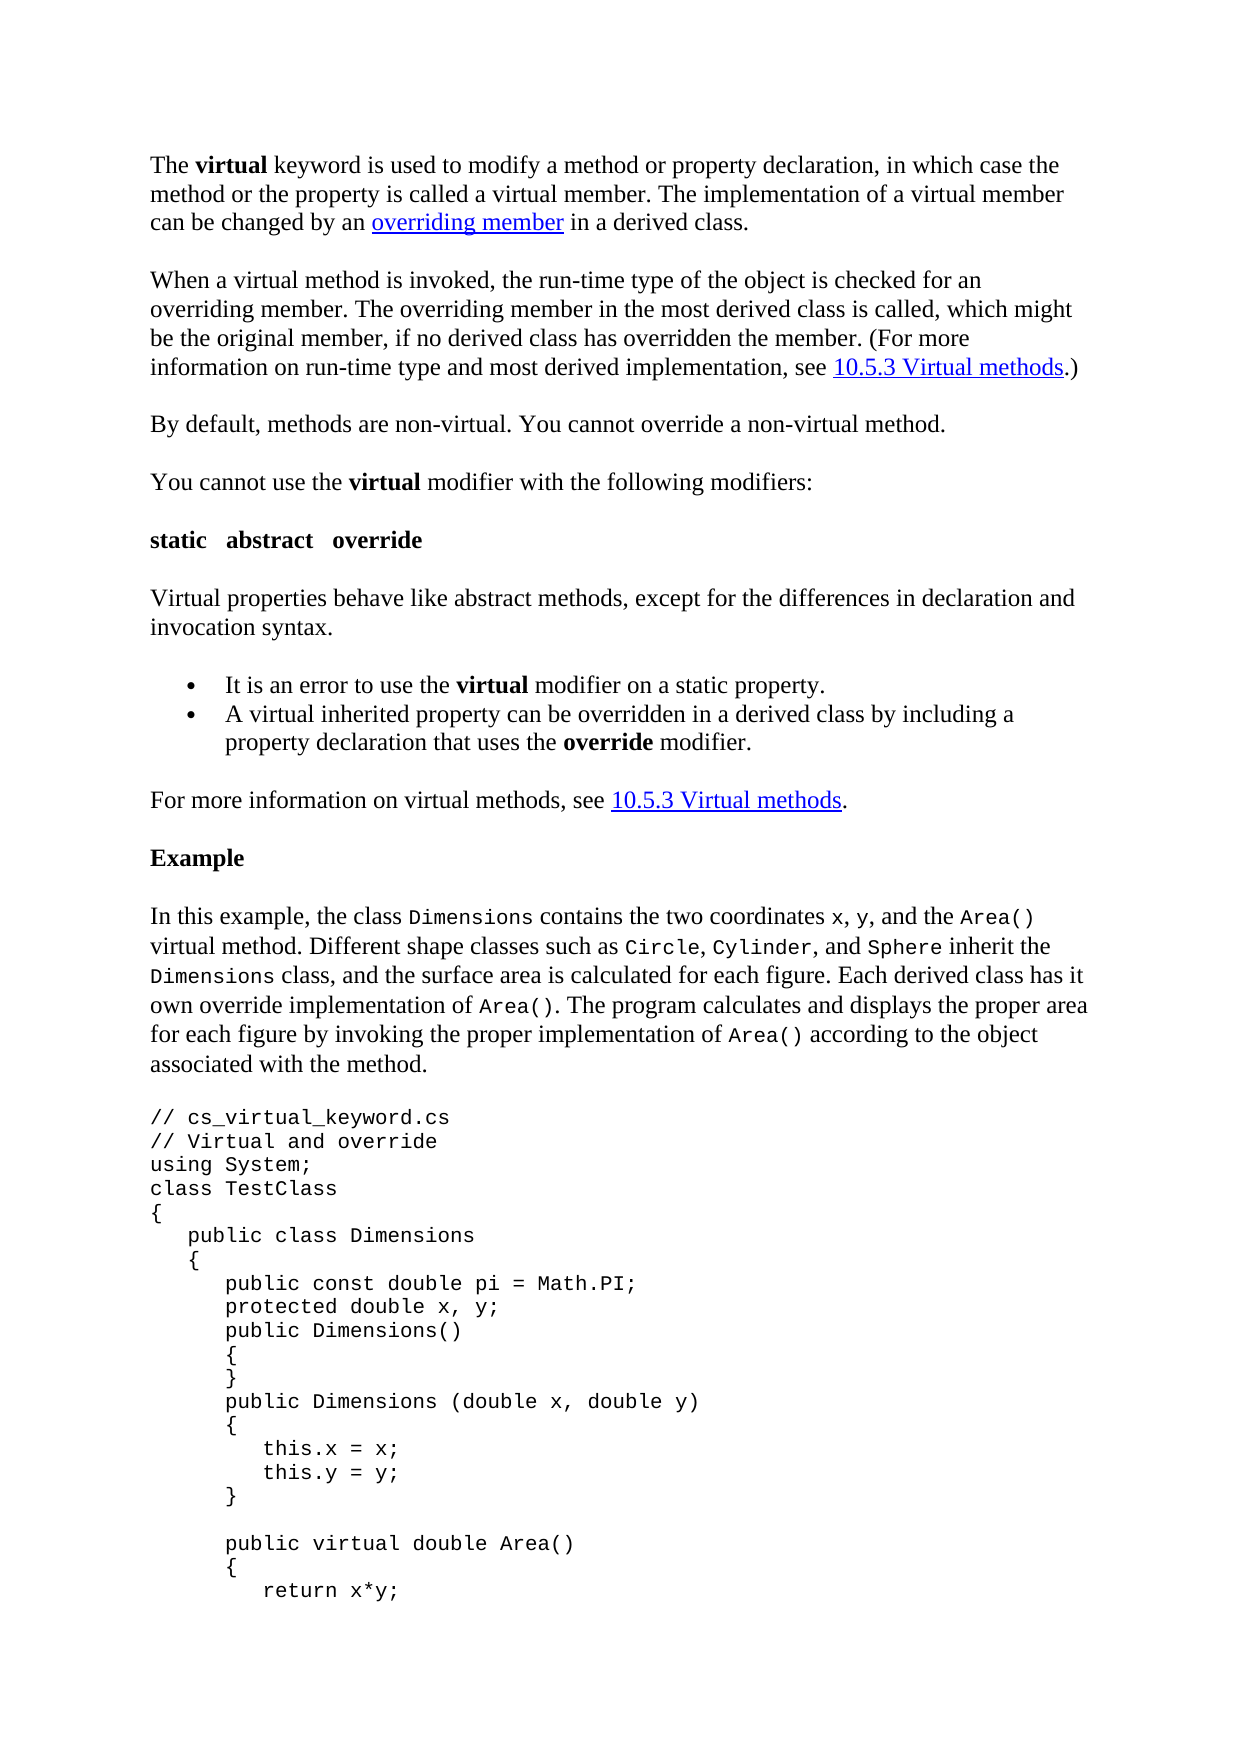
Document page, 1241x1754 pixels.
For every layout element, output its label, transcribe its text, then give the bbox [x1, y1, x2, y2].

text public const double pi = Math.PI; [150, 1273, 1090, 1296]
list It is an error to use the virtual modifier on a static property. [187, 670, 1090, 699]
text public Dimensions (double x, double y) [150, 1391, 1090, 1414]
text In this example, the class Dimensions contains the two coordinates x, y, and the Area() virtual method. Different shape classes such as Circle, Cylinder, and Sphere inherit the Dimensions class, and the surface area is calculated for each figure. Each derived class has it own override implementation of Area(). The program calculates and displays the proper area for each figure by invoking the proper implementation of Area() according to the object associated with the method. [150, 901, 1090, 1078]
list A virtual inherited property can be overridden in a derived class by including a property declaration that uses the override modifier. [187, 699, 1090, 756]
text } [150, 1367, 1090, 1391]
text { [150, 1249, 1090, 1273]
text // cs_virtual_keyword.cs [150, 1107, 1090, 1131]
text { [150, 1343, 1090, 1367]
text this.y = y; [150, 1462, 1090, 1485]
text By default, methods are non-virtual. You cannot override a non-virtual method. [150, 409, 1090, 438]
text } [150, 1485, 1090, 1509]
text this.x = x; [150, 1438, 1090, 1462]
text return x*y; [150, 1580, 1090, 1604]
text Example [150, 843, 1090, 872]
text public Dimensions() [150, 1320, 1090, 1343]
text class TestClass [150, 1178, 1090, 1202]
text using System; [150, 1154, 1090, 1178]
text You cannot use the virtual modifier with the following modifiers: [150, 467, 1090, 496]
text { [150, 1414, 1090, 1438]
text protected double x, y; [150, 1296, 1090, 1320]
text // Virtual and override [150, 1131, 1090, 1154]
text public class Dimensions [150, 1225, 1090, 1249]
text Virtual properties behave like abstract methods, except for the differences in declaration and invocation syntax. [150, 583, 1090, 641]
text static abstract override [150, 525, 1090, 554]
text { [150, 1202, 1090, 1225]
text When a virtual method is invoked, the run-time type of the object is checked for an overriding member. The overriding member in the most derived class is called, which might be the original member, if no derived class has overridden the member. (For more information on run-time type and most derived implementation, see 10.5.3 Virtual methods.) [150, 265, 1090, 380]
text { [150, 1556, 1090, 1580]
text The virtual keyword is used to modify a method or property declaration, in which case the method or the property is called a virtual member. The implementation of a virtual member can be changed by an overriding member in a derived class. [150, 150, 1090, 236]
text For more information on virtual methods, see 10.5.3 Virtual methods. [150, 785, 1090, 814]
text public virtual double Area() [150, 1533, 1090, 1556]
